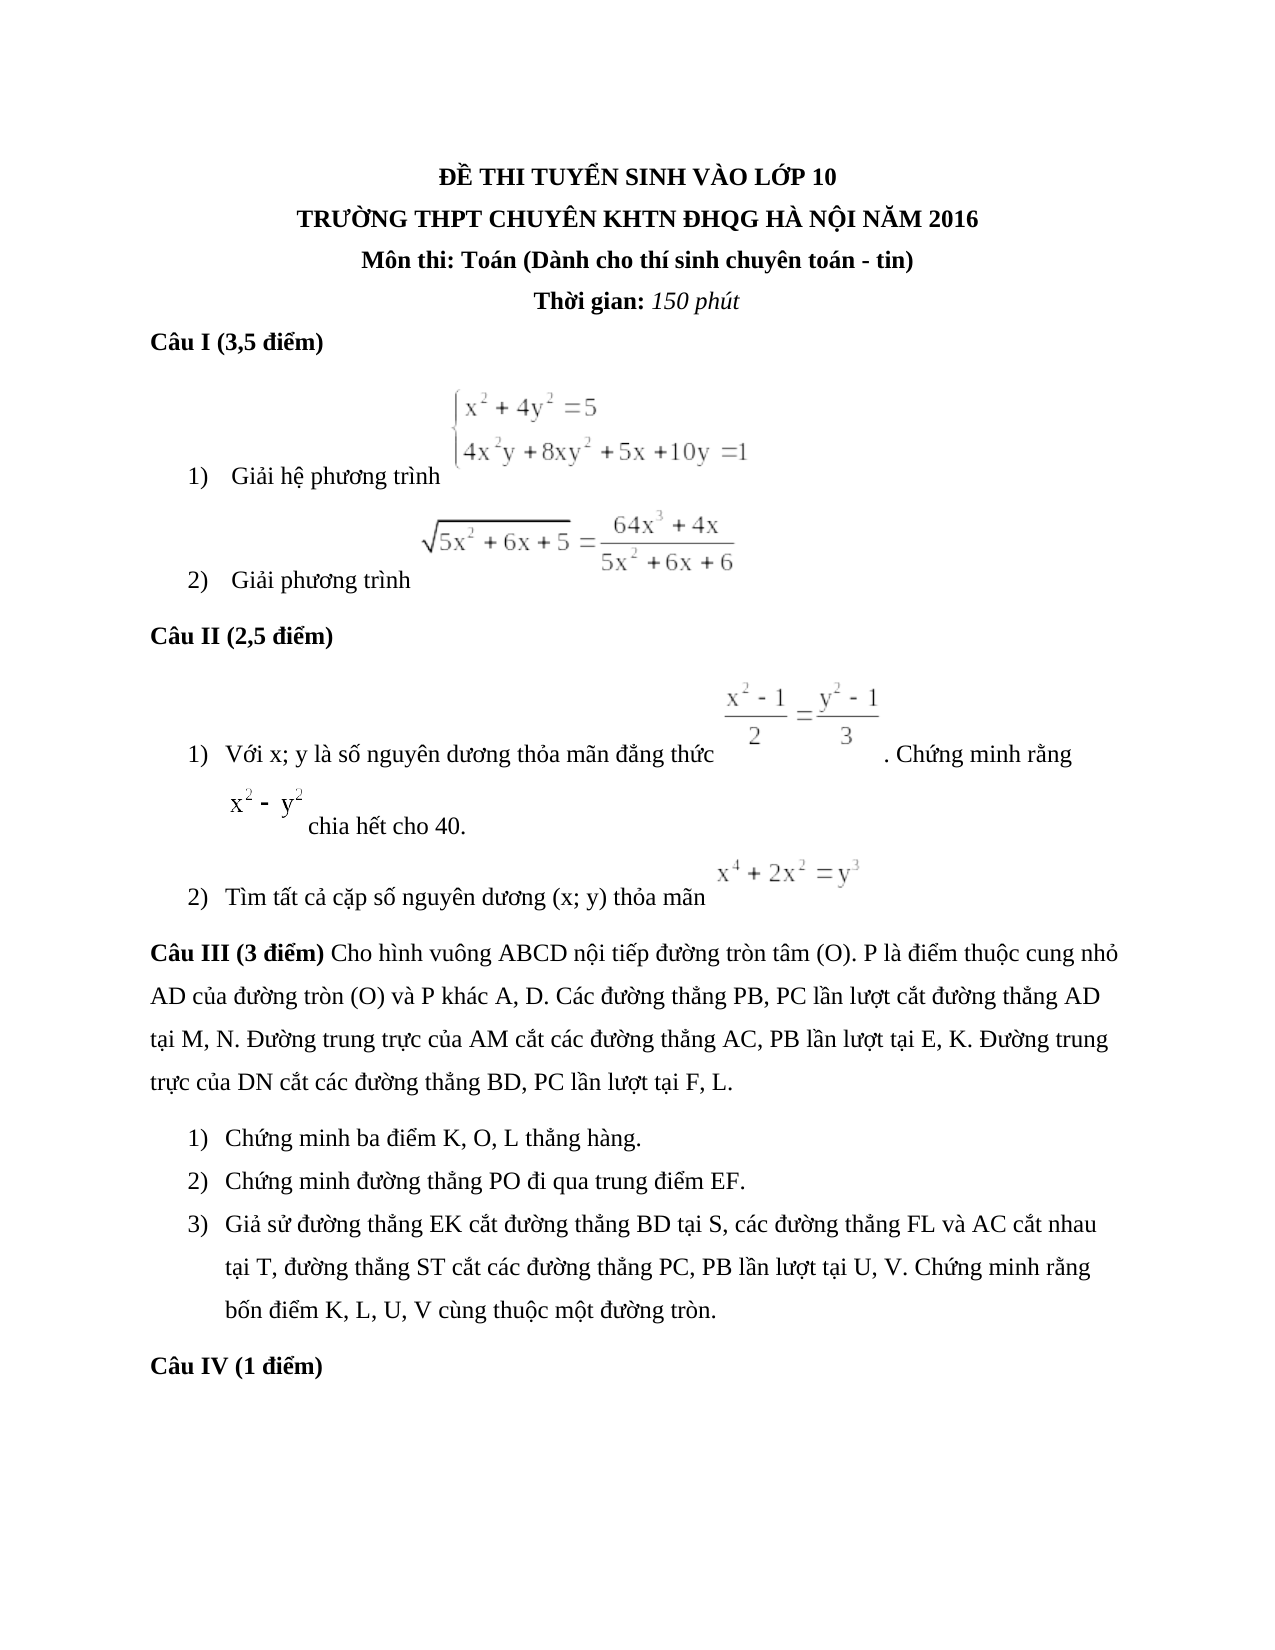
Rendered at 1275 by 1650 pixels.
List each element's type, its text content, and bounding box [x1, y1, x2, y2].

text Câu II (2,5 điểm) [150, 621, 1125, 650]
list Chứng minh ba điểm K, O, L thẳng hàng. [187, 1123, 1125, 1151]
text ĐỀ THI TUYỂN SINH VÀO LỚP 10 [150, 162, 1125, 191]
text Câu III (3 điểm) Cho hình vuông ABCD nội tiếp đường tròn tâm (O). P là điểm thuộc cung nhỏ AD của đường tròn (O) và P khác A, D. Các đường thẳng PB, PC lần lượt cắt đường thẳng AD tại M, N. Đường trung trực của AM cắt các đường thẳng AC, PB lần lượt tại E, K. Đường trung trực của DN cắt các đường thẳng BD, PC lần lượt tại F, L. [150, 938, 1125, 1096]
list Giải hệ phương trình [187, 383, 1125, 490]
list Giải phương trình [187, 504, 1125, 594]
text Câu I (3,5 điểm) [150, 327, 1125, 356]
list Giả sử đường thẳng EK cắt đường thẳng BD tại S, các đường thẳng FL và AC cắt nhau tại T, đường thẳng ST cắt các đường thẳng PC, PB lần lượt tại U, V. Chứng minh rằng bốn điểm K, L, U, V cùng thuộc một đường tròn. [187, 1209, 1125, 1324]
list Tìm tất cả cặp số nguyên dương (x; y) thỏa mãn [187, 854, 1125, 911]
list Chứng minh đường thẳng PO đi qua trung điểm EF. [187, 1166, 1125, 1194]
text TRƯỜNG THPT CHUYÊN KHTN ĐHQG HÀ NỘI NĂM 2016 [150, 204, 1125, 232]
text Câu IV (1 điểm) [150, 1351, 1125, 1379]
text Môn thi: Toán (Dành cho thí sinh chuyên toán - tin) [150, 245, 1125, 274]
text Thời gian: 150 phút [150, 286, 1125, 315]
list Với x; y là số nguyên dương thỏa mãn đẳng thức . Chứng minh rằng chia hết cho 40. [187, 677, 1125, 839]
